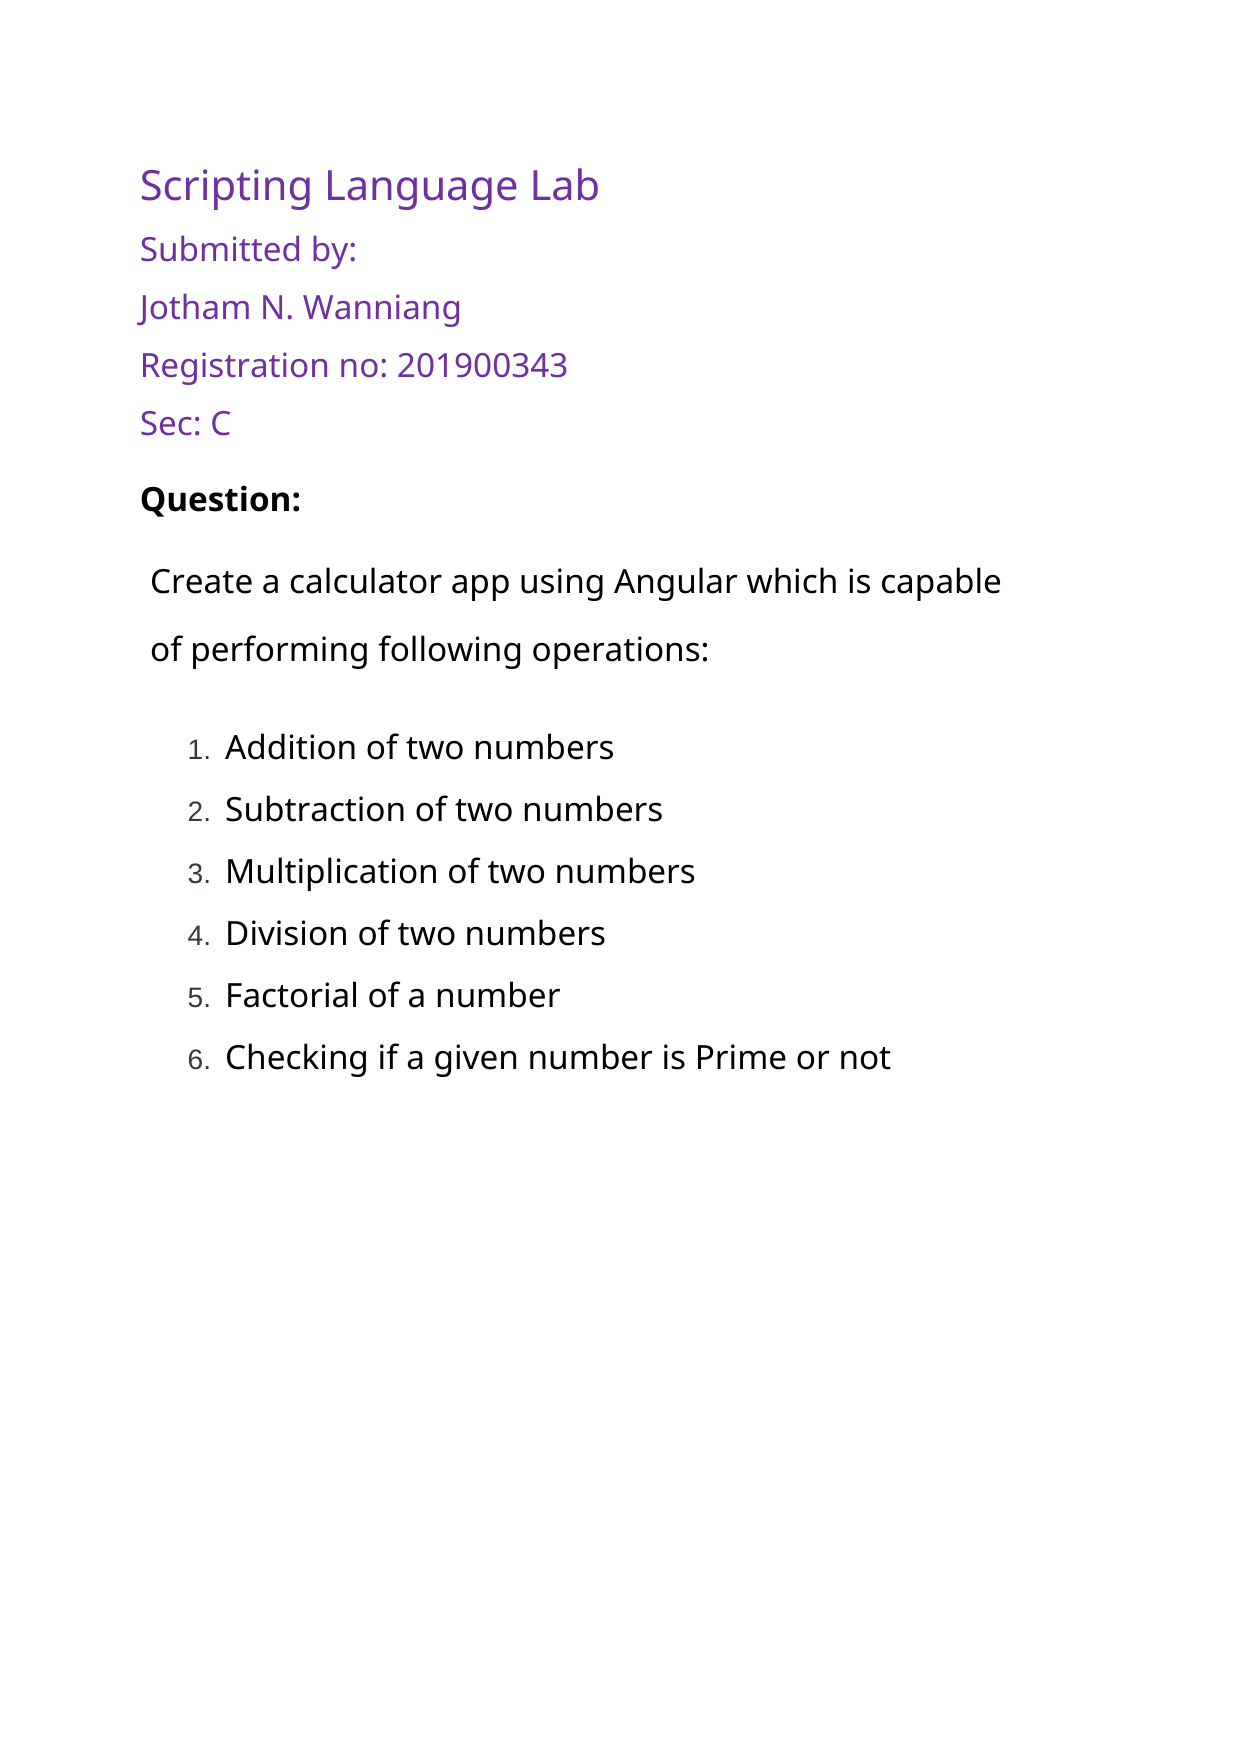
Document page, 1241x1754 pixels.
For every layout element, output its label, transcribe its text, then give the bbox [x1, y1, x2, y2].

text Registration no: 201900343 [139, 341, 1101, 387]
list Division of two numbers [187, 910, 1101, 955]
list Subtraction of two numbers [187, 786, 1101, 831]
text Jotham N. Wanniang [139, 283, 1101, 329]
text Submitted by: [139, 226, 1101, 271]
list Addition of two numbers [187, 724, 1101, 769]
text Question: [139, 476, 1101, 521]
list Factorial of a number [187, 972, 1101, 1017]
text Scripting Language Lab [139, 156, 1101, 213]
list Checking if a given number is Prime or not [187, 1034, 1101, 1079]
text Sec: C [139, 399, 1101, 445]
subtitle Create a calculator app using Angular which is capable of performing following operations: [150, 558, 1010, 672]
list Multiplication of two numbers [187, 848, 1101, 893]
